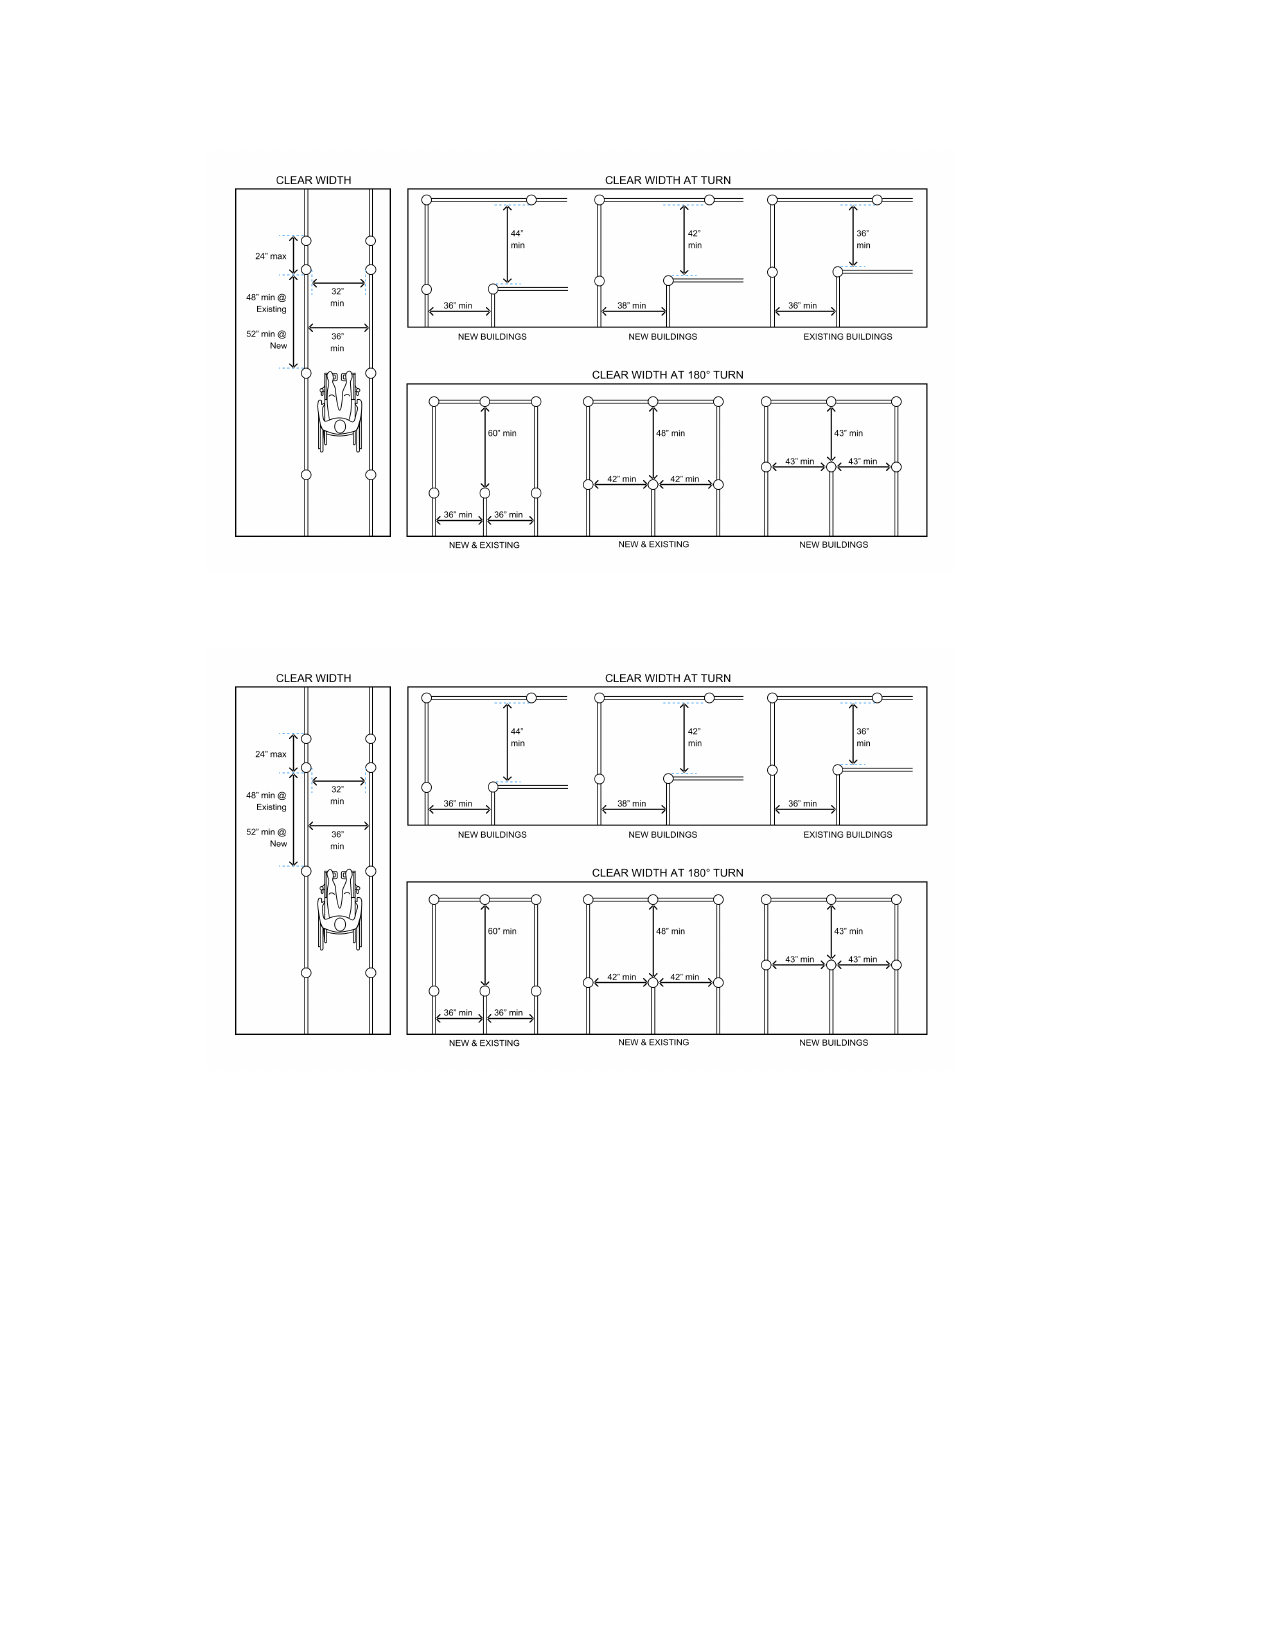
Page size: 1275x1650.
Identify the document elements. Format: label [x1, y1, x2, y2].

picture [206, 150, 957, 572]
picture [206, 647, 957, 1070]
